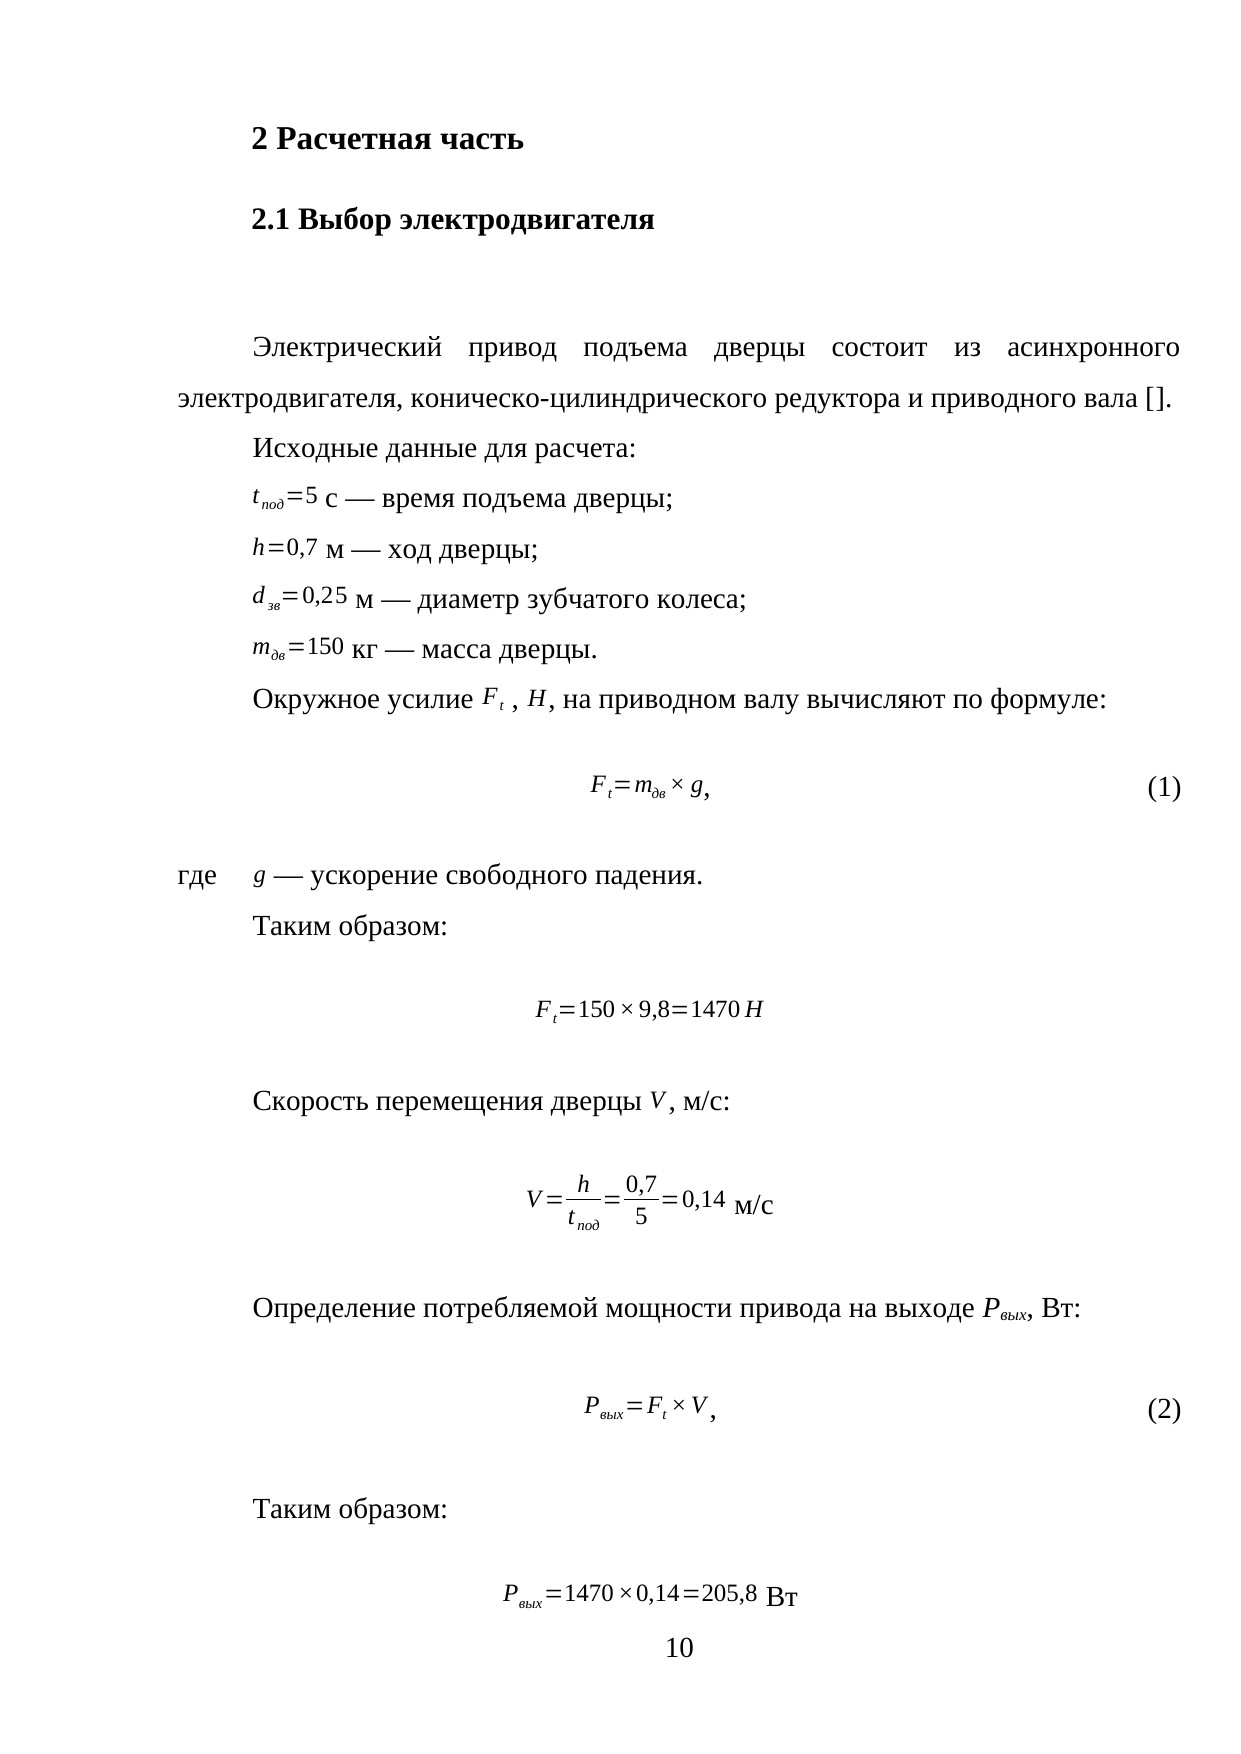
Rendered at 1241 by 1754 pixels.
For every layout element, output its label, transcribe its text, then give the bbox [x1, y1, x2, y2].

text где — ускорение свободного падения. [177, 857, 1181, 891]
text Окружное усилие , , на приводном валу вычисляют по формуле: [177, 682, 1181, 715]
subtitle Выбор электродвигателя [177, 201, 1181, 237]
subtitle Расчетная часть [177, 118, 1181, 156]
text м — диаметр зубчатого колеса; [177, 581, 1181, 614]
text Вт [177, 1579, 1181, 1612]
text Исходные данные для расчета: [177, 430, 1181, 464]
text Таким образом: [177, 1491, 1181, 1524]
text м — ход дверцы; [177, 531, 1181, 564]
text Электрический привод подъема дверцы состоит из асинхронного электродвигателя, коническо-цилиндрического редуктора и приводного вала [1]. [177, 329, 1181, 413]
text м/с [177, 1171, 1181, 1234]
text с — время подъема дверцы; [177, 480, 1181, 514]
text , (1) [177, 769, 1181, 803]
text кг — масса дверцы. [177, 631, 1181, 665]
text Определение потребляемой мощности привода на выходе Pвых, Вт: [177, 1290, 1181, 1324]
text Скорость перемещения дверцы , м/с: [177, 1083, 1181, 1117]
text , (2) [177, 1391, 1181, 1424]
text Таким образом: [177, 908, 1181, 941]
